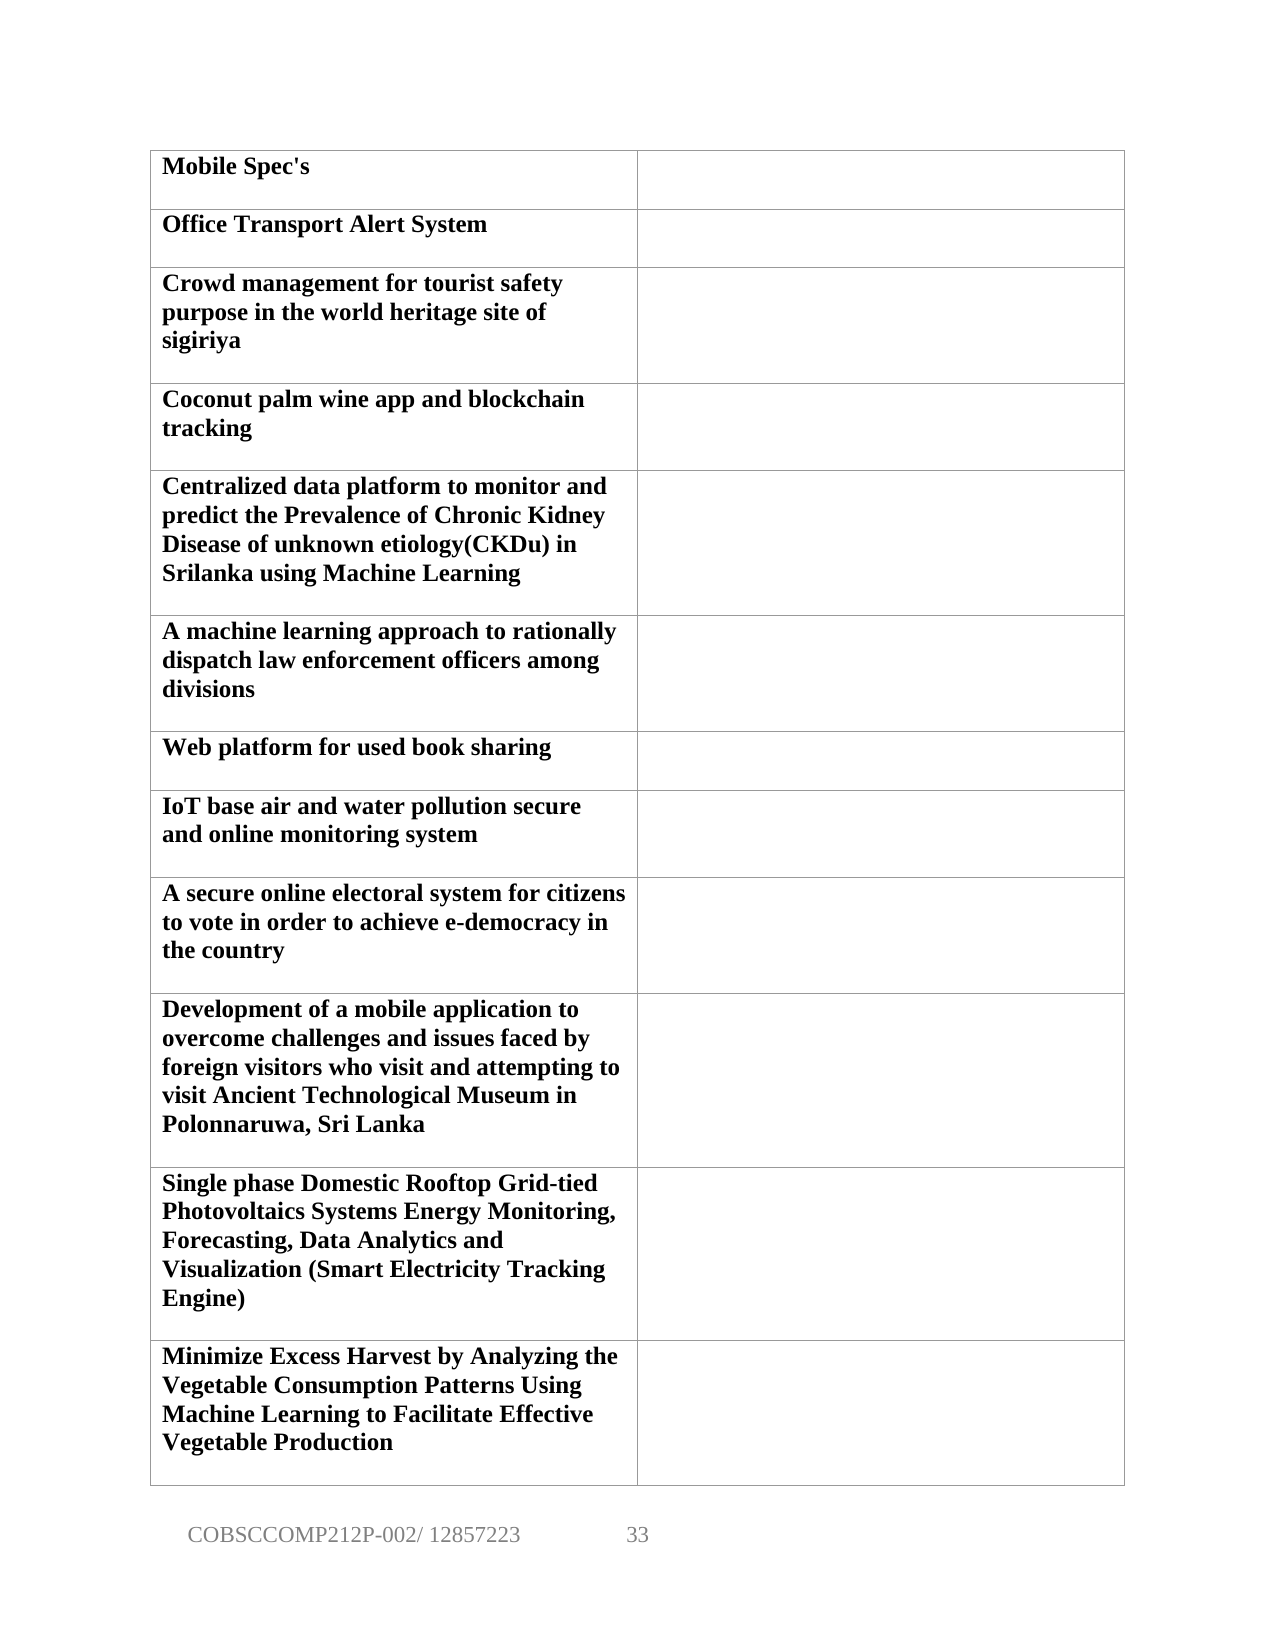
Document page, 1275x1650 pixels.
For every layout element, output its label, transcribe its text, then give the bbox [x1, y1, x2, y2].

table_cell Coconut palm wine app and blockchain tracking [151, 384, 637, 470]
table_cell Web platform for used book sharing [151, 732, 637, 790]
table_cell [638, 732, 1124, 790]
table_cell [638, 791, 1124, 877]
table_cell Single phase Domestic Rooftop Grid-tied Photovoltaics Systems Energy Monitoring, Forecasting, Data Analytics and Visualization (Smart Electricity Tracking Engine) [151, 1168, 637, 1340]
table_cell Development of a mobile application to overcome challenges and issues faced by foreign visitors who visit and attempting to visit Ancient Technological Museum in Polonnaruwa, Sri Lanka [151, 994, 637, 1167]
table_cell [638, 1168, 1124, 1340]
table_cell Minimize Excess Harvest by Analyzing the Vegetable Consumption Patterns Using Machine Learning to Facilitate Effective Vegetable Production [151, 1341, 637, 1485]
table_cell [638, 616, 1124, 731]
table_cell [638, 210, 1124, 267]
table_cell [638, 151, 1124, 208]
table_cell Mobile Spec's [151, 151, 637, 208]
table_cell IoT base air and water pollution secure and online monitoring system [151, 791, 637, 877]
table_cell Office Transport Alert System [151, 210, 637, 267]
table_cell [638, 471, 1124, 615]
table_cell A secure online electoral system for citizens to vote in order to achieve e-democracy in the country [151, 878, 637, 993]
table_cell [638, 384, 1124, 470]
table_cell Centralized data platform to monitor and predict the Prevalence of Chronic Kidney Disease of unknown etiology(CKDu) in Srilanka using Machine Learning [151, 471, 637, 615]
table_cell A machine learning approach to rationally dispatch law enforcement officers among divisions [151, 616, 637, 731]
table_cell [638, 994, 1124, 1167]
table_cell [638, 878, 1124, 993]
table_cell [638, 268, 1124, 383]
table_cell Crowd management for tourist safety purpose in the world heritage site of sigiriya [151, 268, 637, 383]
table_cell [638, 1341, 1124, 1485]
